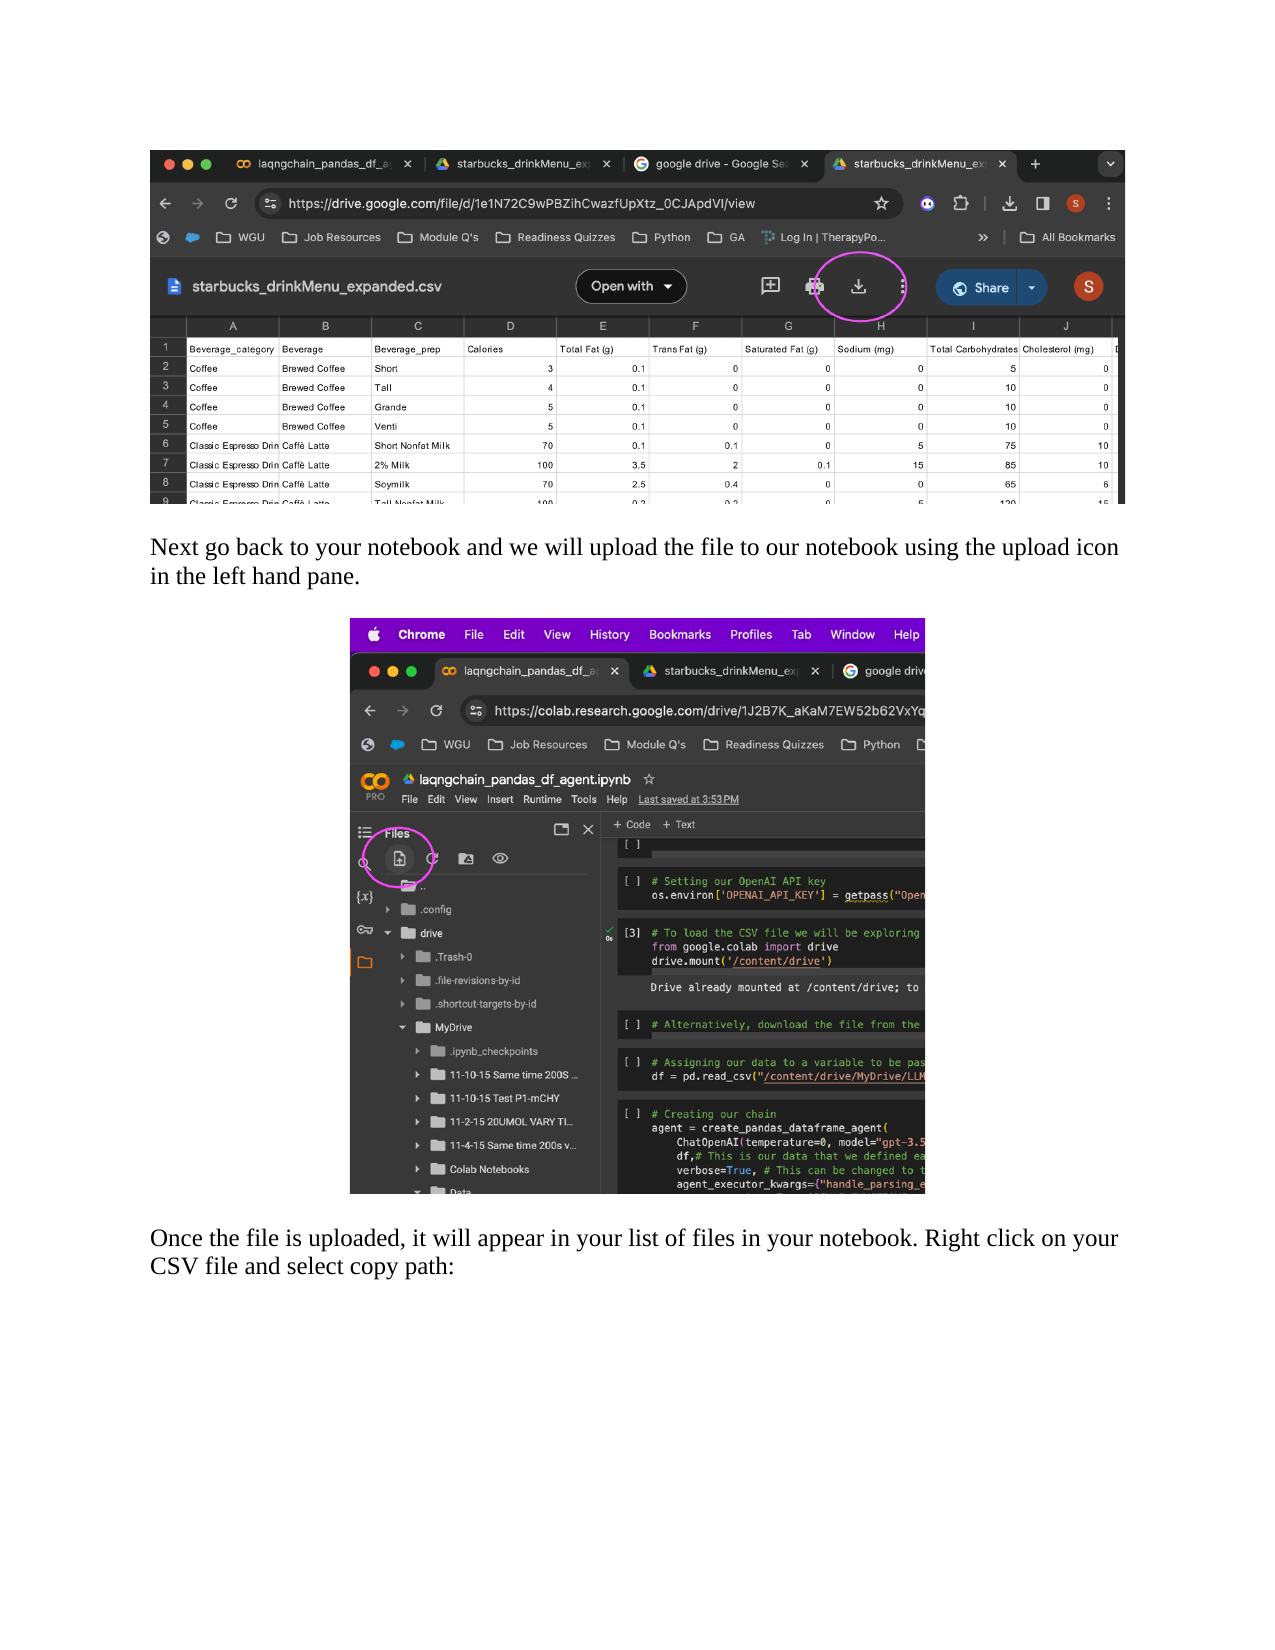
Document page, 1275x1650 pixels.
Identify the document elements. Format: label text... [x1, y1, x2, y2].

picture [150, 150, 1125, 504]
picture [349, 618, 926, 1194]
text Next go back to your notebook and we will upload the file to our notebook using the upload icon in the left hand pane. [150, 532, 1125, 589]
text Once the file is uploaded, it will appear in your list of files in your notebook. Right click on your CSV file and select copy path: [150, 1223, 1125, 1280]
